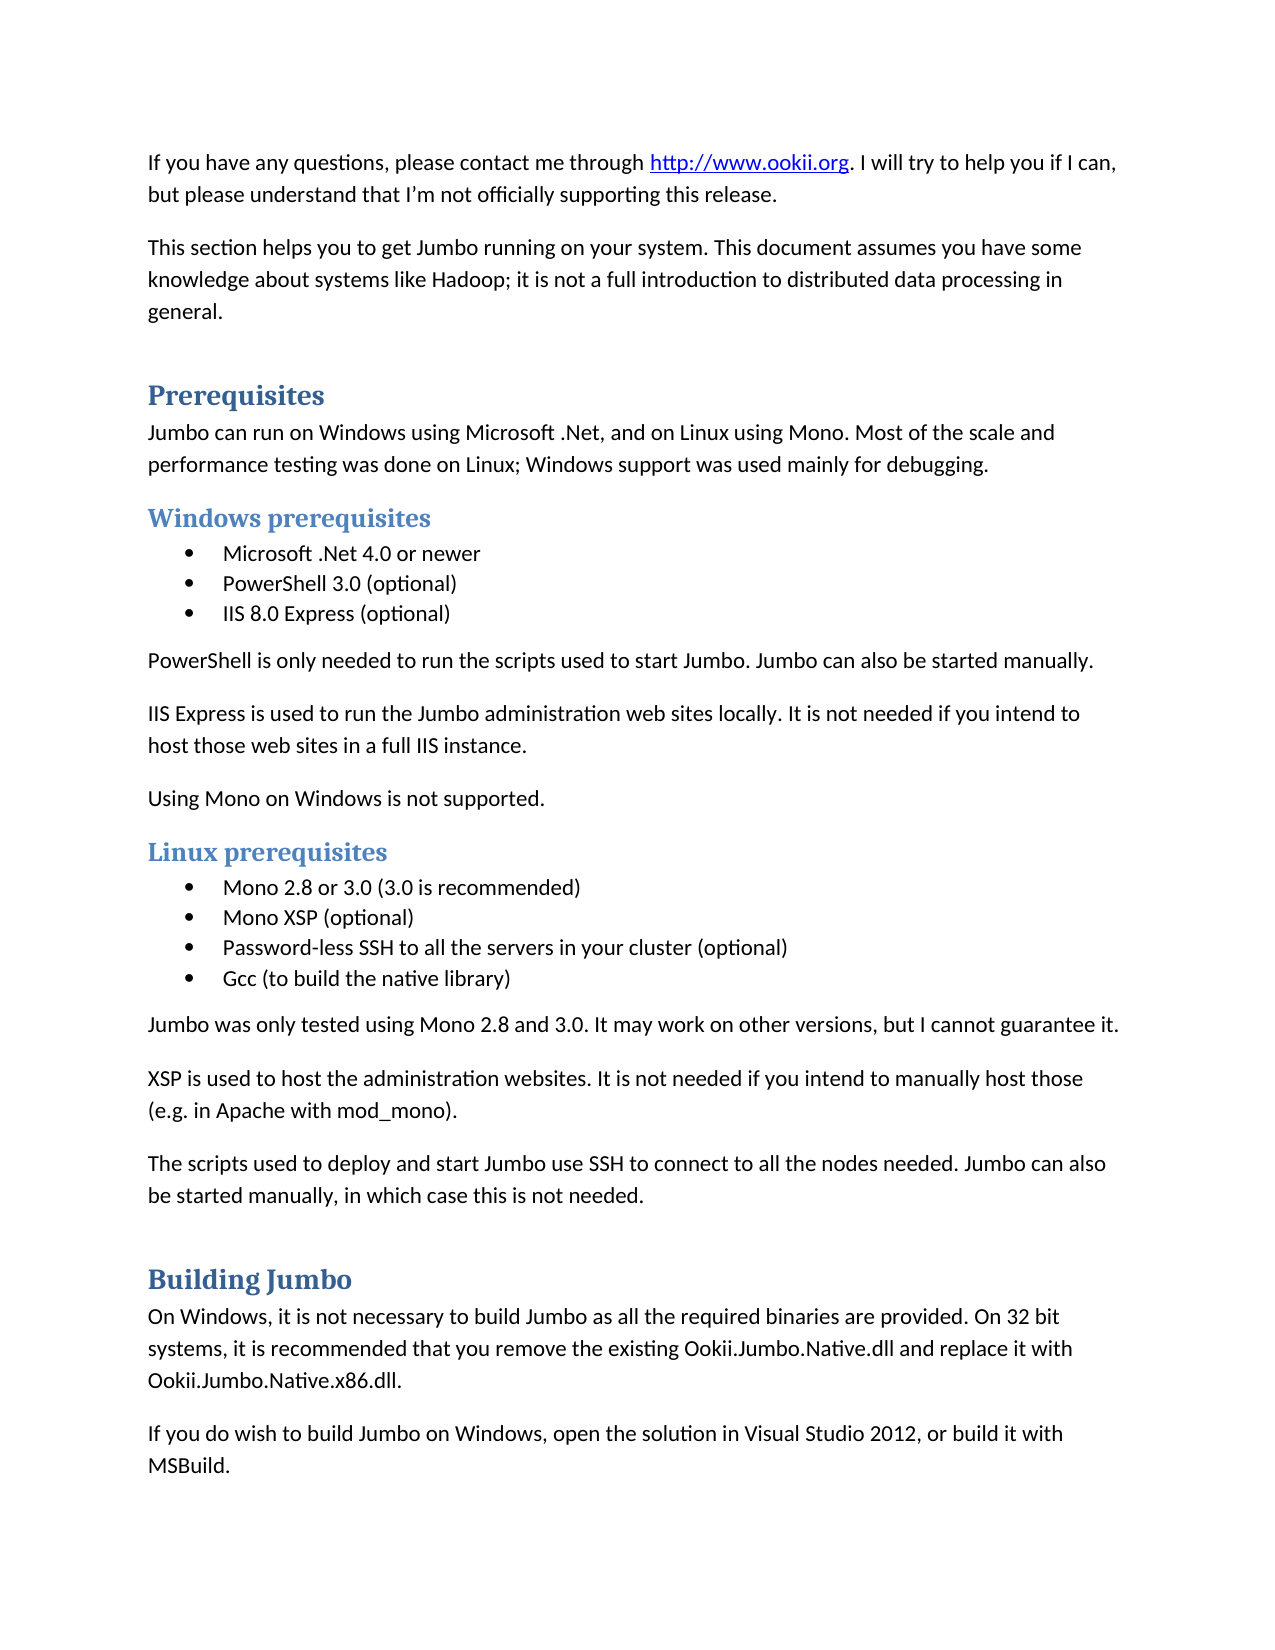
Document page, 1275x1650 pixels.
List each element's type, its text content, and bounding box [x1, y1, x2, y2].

text XSP is used to host the administration websites. It is not needed if you intend to manually host those (e.g. in Apache with mod_mono). [148, 1064, 1127, 1124]
text Using Mono on Windows is not supported. [148, 784, 1127, 812]
subtitle Linux prerequisites [148, 837, 1127, 868]
subtitle Prerequisites [148, 379, 1127, 413]
text IIS Express is used to run the Jumbo administration web sites locally. It is not needed if you intend to host those web sites in a full IIS instance. [148, 699, 1127, 759]
text This section helps you to get Jumbo running on your system. This document assumes you have some knowledge about systems like Hadoop; it is not a full introduction to distributed data processing in general. [148, 233, 1127, 325]
text If you do wish to build Jumbo on Windows, open the solution in Visual Studio 2012, or build it with MSBuild. [148, 1419, 1127, 1479]
list Gcc (to build the native library) [185, 964, 1127, 992]
subtitle Windows prerequisites [148, 503, 1127, 534]
list Microsoft .Net 4.0 or newer [185, 539, 1127, 567]
list IIS 8.0 Express (optional) [185, 599, 1127, 627]
text On Windows, it is not necessary to build Jumbo as all the required binaries are provided. On 32 bit systems, it is recommended that you remove the existing Ookii.Jumbo.Native.dll and replace it with Ookii.Jumbo.Native.x86.dll. [148, 1302, 1127, 1394]
text Jumbo can run on Windows using Microsoft .Net, and on Linux using Mono. Most of the scale and performance testing was done on Linux; Windows support was used mainly for debugging. [148, 418, 1127, 478]
text PowerShell is only needed to run the scripts used to start Jumbo. Jumbo can also be started manually. [148, 646, 1127, 674]
subtitle Building Jumbo [148, 1263, 1127, 1297]
text If you have any questions, please contact me through http://www.ookii.org. I will try to help you if I can, but please understand that I’m not officially supporting this release. [148, 148, 1127, 208]
list Password-less SSH to all the servers in your cluster (optional) [185, 933, 1127, 962]
list Mono 2.8 or 3.0 (3.0 is recommended) [185, 873, 1127, 901]
text Jumbo was only tested using Mono 2.8 and 3.0. It may work on other versions, but I cannot guarantee it. [148, 1011, 1127, 1039]
text The scripts used to deploy and start Jumbo use SSH to connect to all the nodes needed. Jumbo can also be started manually, in which case this is not needed. [148, 1149, 1127, 1209]
list PowerShell 3.0 (optional) [185, 569, 1127, 597]
list Mono XSP (optional) [185, 903, 1127, 931]
